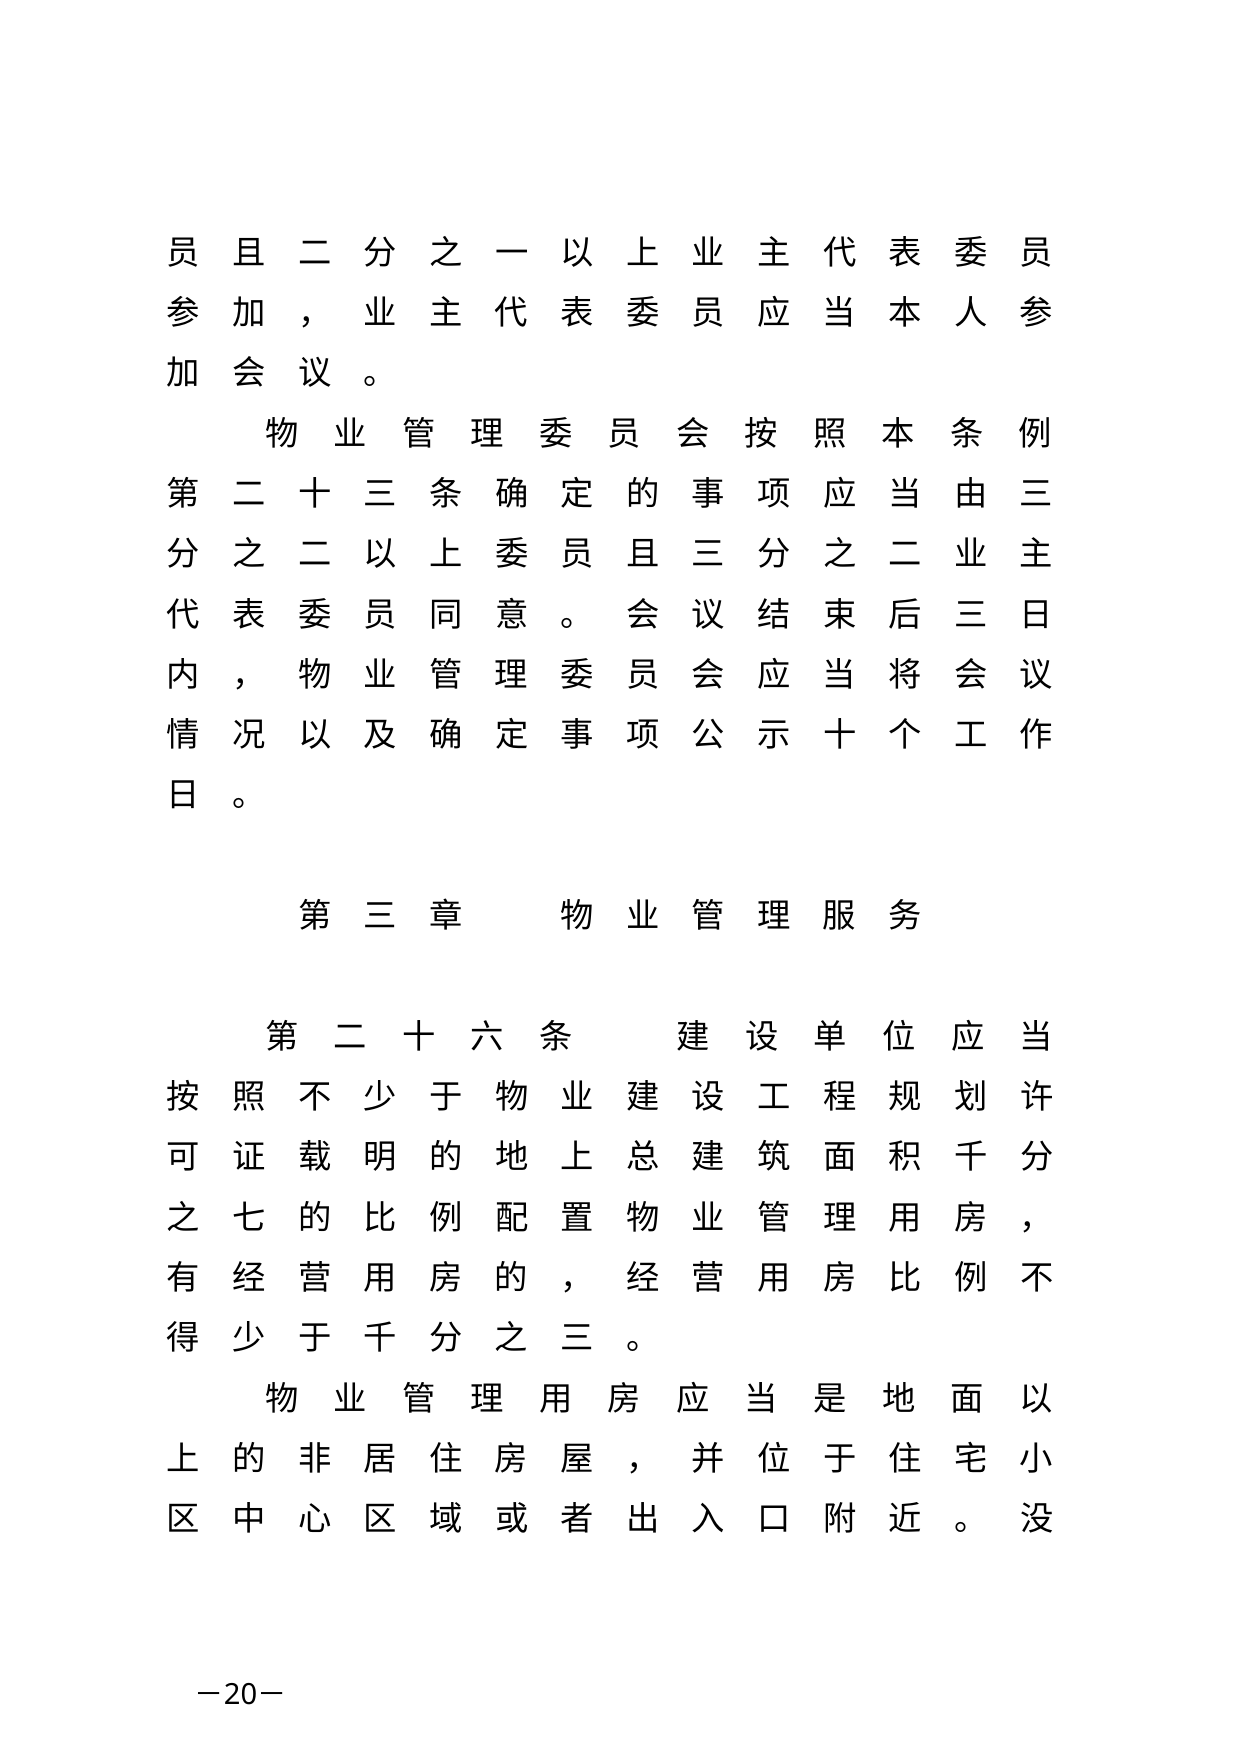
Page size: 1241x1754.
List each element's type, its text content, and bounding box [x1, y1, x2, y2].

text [167, 1365, 1085, 1546]
text 第三章 物业管理服务 [167, 883, 1085, 943]
text 物业管理委员会按照本条例第二十三条确定的事项应当由三分之二以上委员且三分之二业主代表委员同意。会议结束后三日内，物业管理委员会应当将会议情况以及确定事项公示十个工作日。 [167, 400, 1085, 822]
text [167, 219, 1085, 400]
text 第二十六条 建设单位应当按照不少于物业建设工程规划许可证载明的地上总建筑面积千分之七的比例配置物业管理用房，有经营用房的，经营用房比例不得少于千分之三。 [167, 1003, 1085, 1365]
